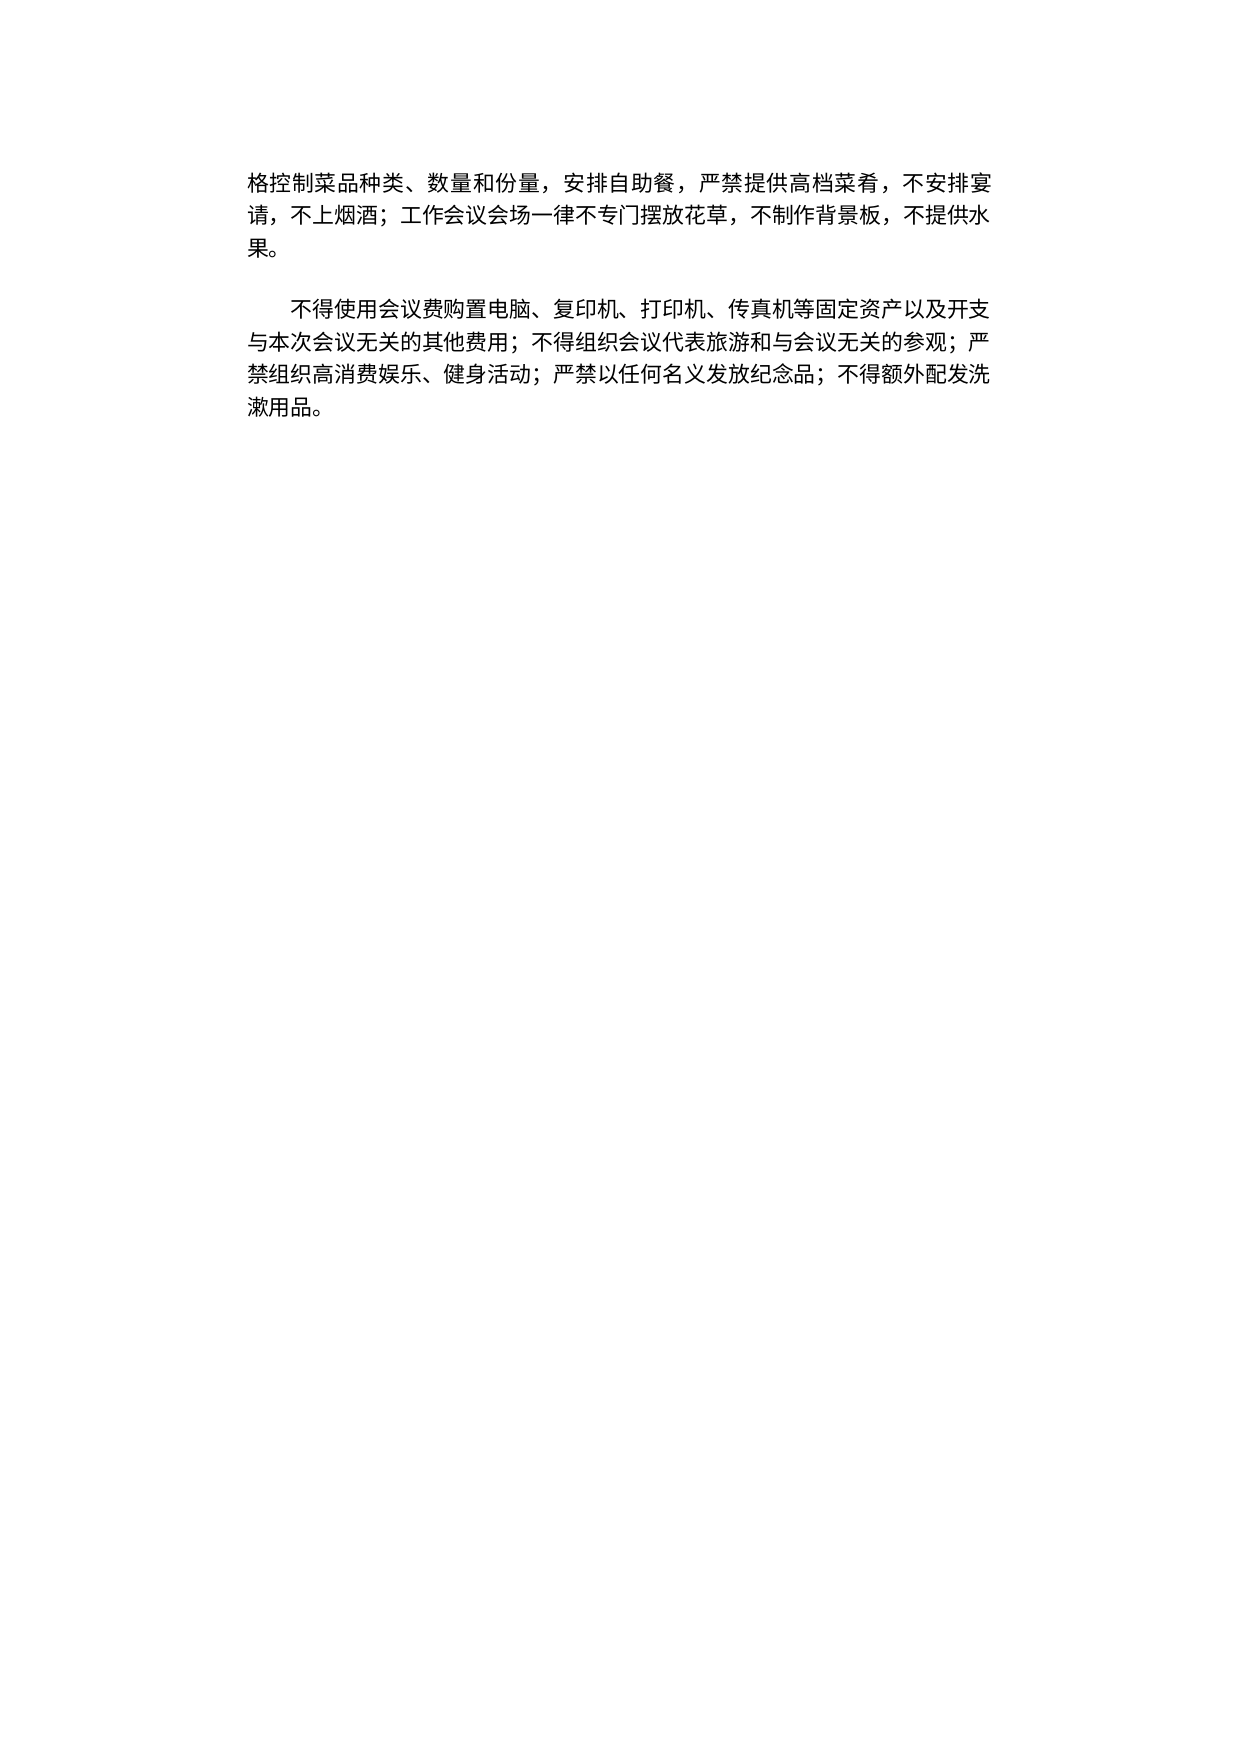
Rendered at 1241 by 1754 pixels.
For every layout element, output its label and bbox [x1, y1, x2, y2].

table_cell [244, 162, 996, 487]
